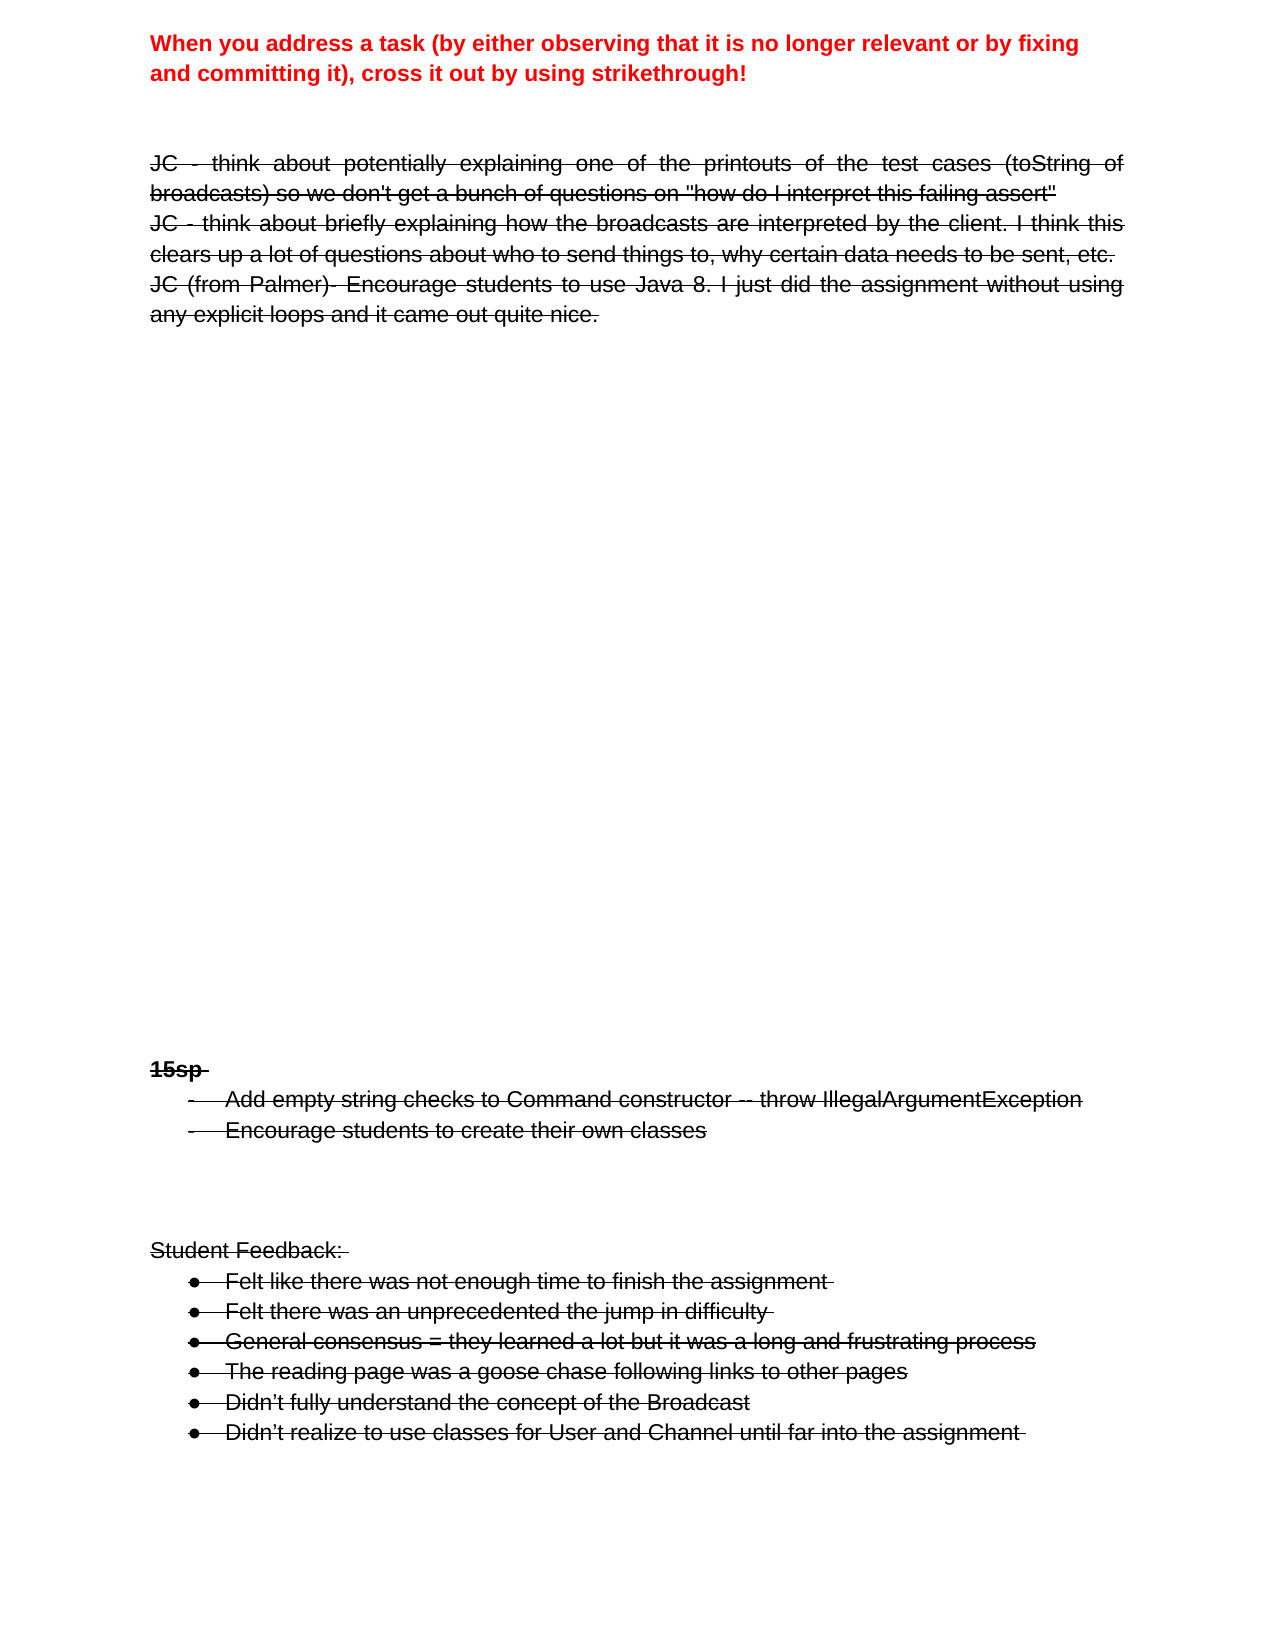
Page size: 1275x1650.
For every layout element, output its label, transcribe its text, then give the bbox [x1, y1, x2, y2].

list The reading page was a goose chase following links to other pages [187, 1358, 1125, 1385]
text JC - think about briefly explaining how the broadcasts are interpreted by the client. I think this clears up a lot of questions about who to send things to, why certain data needs to be sent, etc. [150, 226, 1125, 267]
text JC - think about briefly explaining how the broadcasts are interpreted by the client. I think this clears up a lot of questions about who to send things to, why certain data needs to be sent, etc. [150, 210, 1125, 225]
text Student Feedback: [150, 1237, 1125, 1264]
list Add empty string checks to Command constructor -- throw IllegalArgumentException [187, 1086, 1125, 1113]
list Encourage students to create their own classes [187, 1117, 1125, 1143]
text JC (from Palmer)- Encourage students to use Java 8. I just did the assignment without using any explicit loops and it came out quite nice. [150, 271, 1125, 327]
text JC - think about potentially explaining one of the printouts of the test cases (toString of broadcasts) so we don't get a bunch of questions on "how do I interpret this failing assert" [150, 150, 1125, 207]
list Felt there was an unprecedented the jump in difficulty [187, 1298, 1125, 1324]
list Didn’t fully understand the concept of the Broadcast [187, 1388, 1125, 1415]
list General consensus = they learned a lot but it was a long and frustrating process [187, 1328, 1125, 1354]
text 15sp [150, 1056, 1125, 1083]
list Felt like there was not enough time to finish the assignment [187, 1268, 1125, 1294]
list Didn’t realize to use classes for User and Channel until far into the assignment [187, 1419, 1125, 1445]
